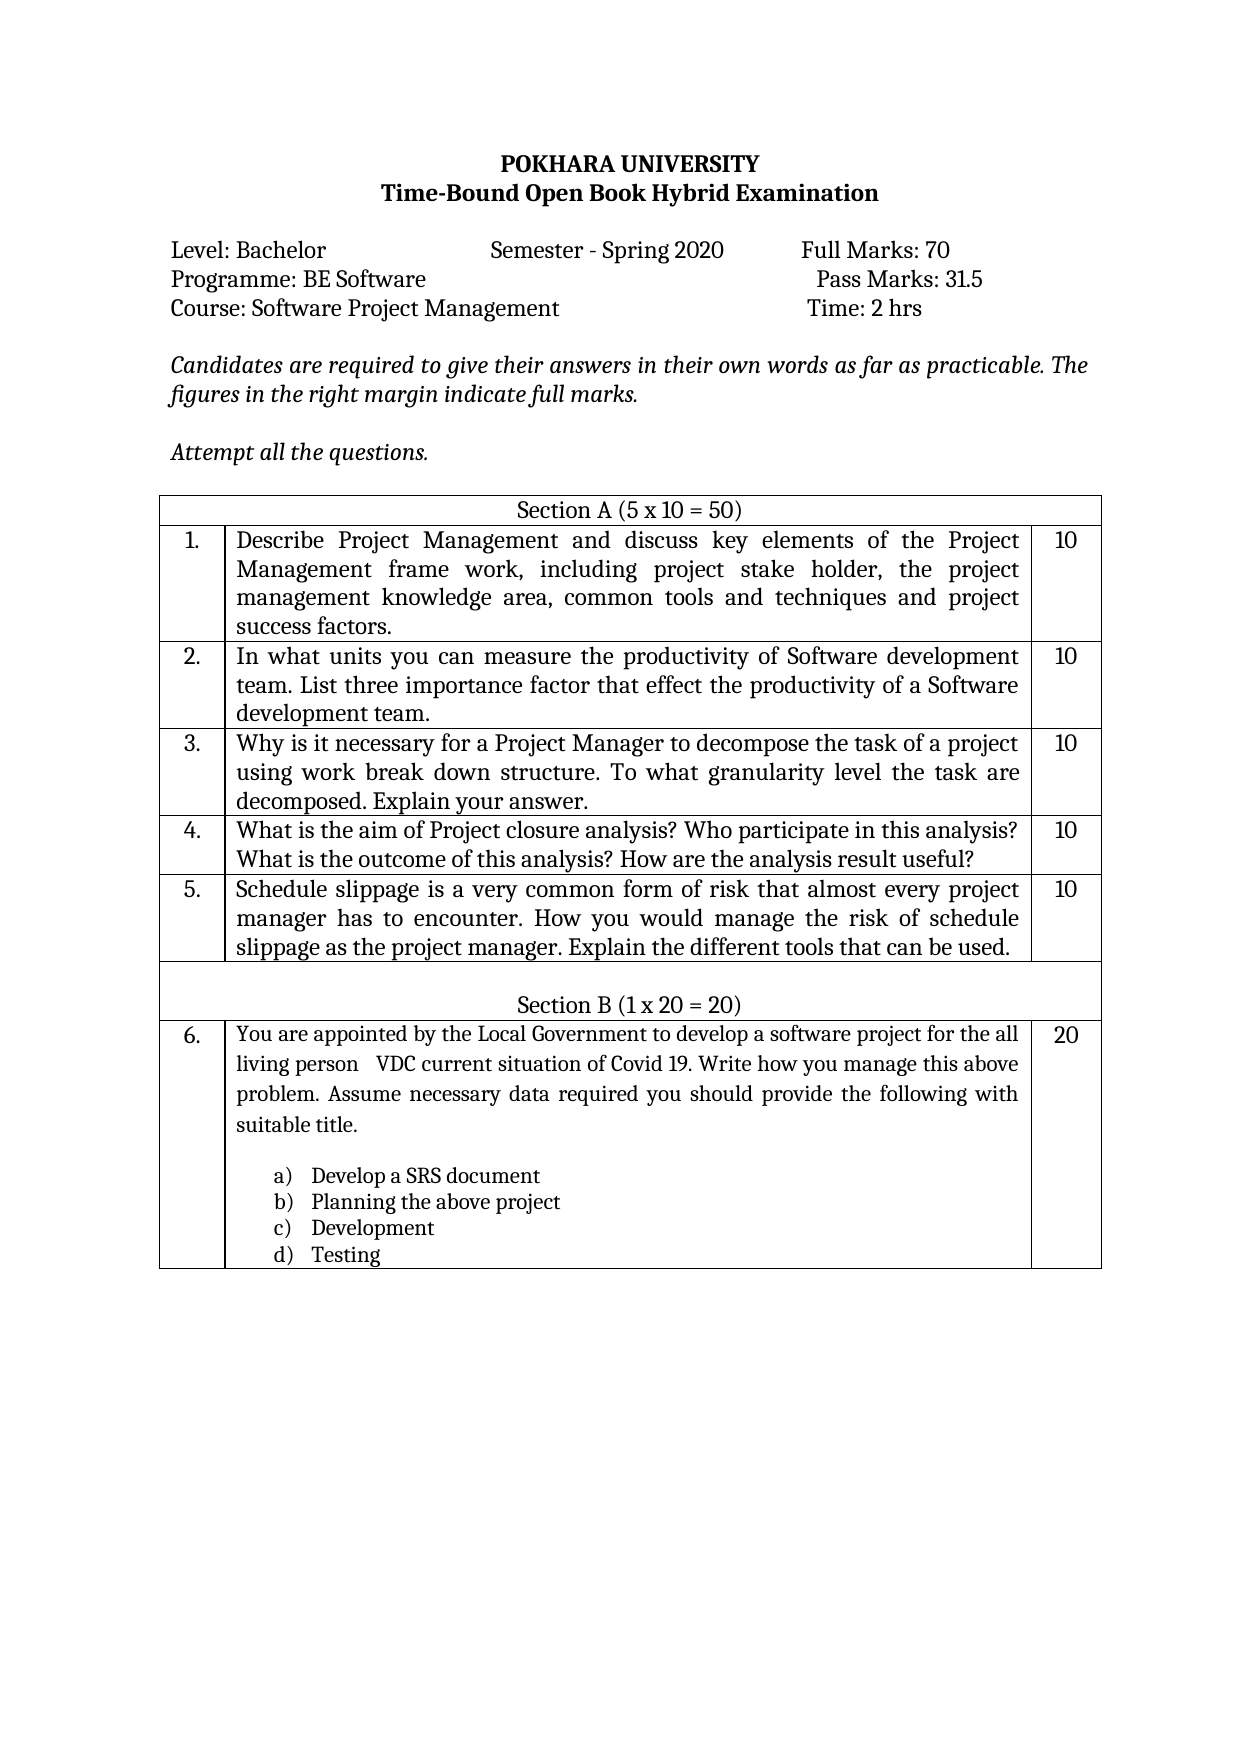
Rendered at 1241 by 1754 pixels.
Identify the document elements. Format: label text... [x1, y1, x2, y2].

table_cell 10 [1032, 816, 1101, 874]
table_cell In what units you can measure the productivity of Software development team. List three importance factor that effect the productivity of a Software development team. [226, 642, 1031, 728]
table_cell Section B (1 x 20 = 20) [160, 962, 1101, 1020]
table_cell Section A (5 x 10 = 50) [160, 496, 1101, 525]
table_cell Why is it necessary for a Project Manager to decompose the task of a project using work break down structure. To what granularity level the task are decomposed. Explain your answer. [226, 729, 1031, 815]
table_cell 4. [160, 816, 224, 874]
table_cell What is the aim of Project closure analysis? Who participate in this analysis? What is the outcome of this analysis? How are the analysis result useful? [226, 816, 1031, 874]
table_cell 10 [1032, 729, 1101, 815]
table_cell 10 [1032, 642, 1101, 728]
table_header POKHARA UNIVERSITY Time-Bound Open Book Hybrid Examination Level: Bachelor Semester - Spring 2020 Full Marks: 70 Programme: BE Software Pass Marks: 31.5 Course: Software Project Management Time: 2 hrs Candidates are required to give their answers in their own words as far as practicable. The figures in the right margin indicate full marks. Attempt all the questions. [159, 150, 1101, 495]
table_cell 10 [1032, 526, 1101, 641]
table_cell 2. [160, 642, 224, 728]
table_cell 20 [1032, 1021, 1101, 1268]
table_cell 6. [160, 1021, 224, 1268]
table_cell Schedule slippage is a very common form of risk that almost every project manager has to encounter. How you would manage the risk of schedule slippage as the project manager. Explain the different tools that can be used. [226, 875, 1031, 961]
table_cell Describe Project Management and discuss key elements of the Project Management frame work, including project stake holder, the project management knowledge area, common tools and techniques and project success factors. [226, 526, 1031, 641]
table_cell You are appointed by the Local Government to develop a software project for the all living person VDC current situation of Covid 19. Write how you manage this above problem. Assume necessary data required you should provide the following with suitable title. Develop a SRS document Planning the above project Development Testing [226, 1021, 1031, 1268]
table_cell 5. [160, 875, 224, 961]
table_cell 10 [1032, 875, 1101, 961]
table_cell 3. [160, 729, 224, 815]
table_cell 1. [160, 526, 224, 641]
